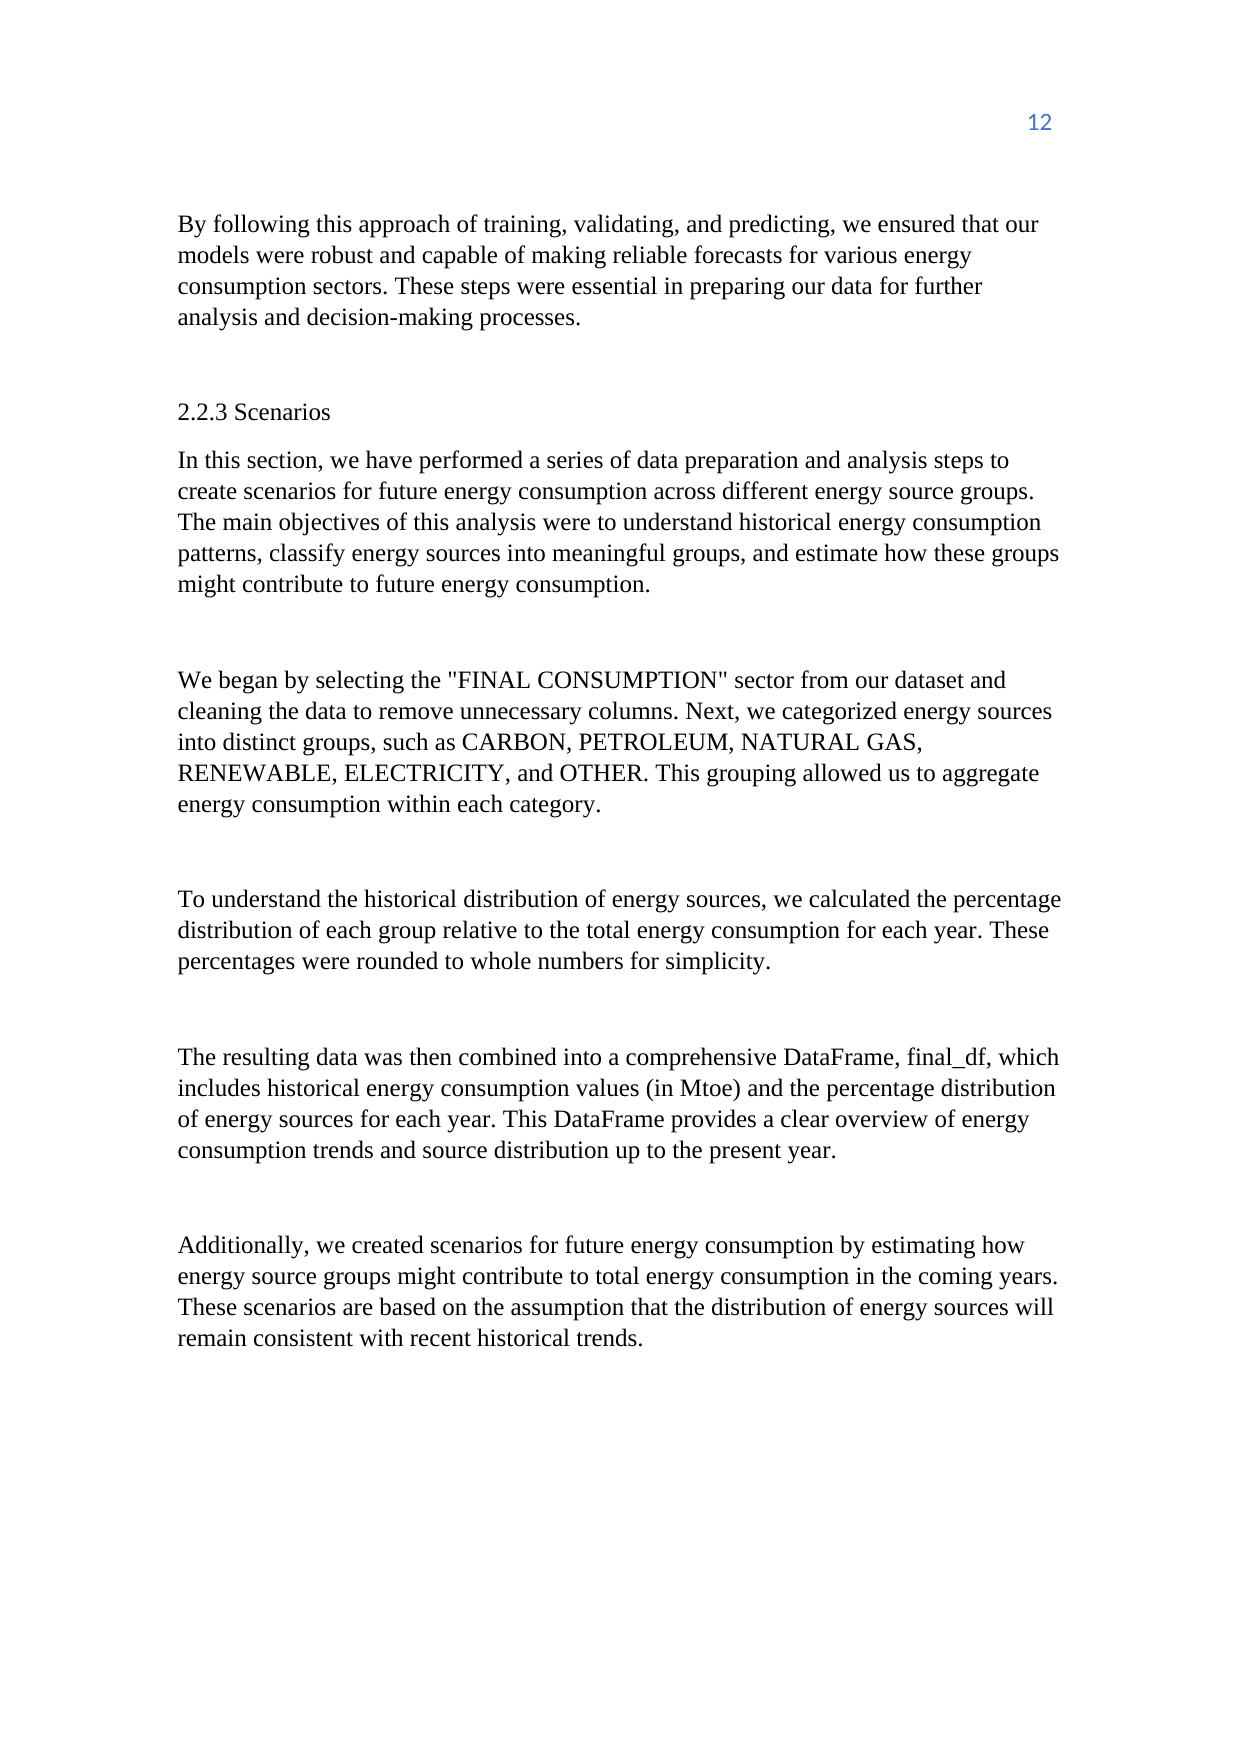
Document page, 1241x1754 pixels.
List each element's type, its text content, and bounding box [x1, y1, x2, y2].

text Additionally, we created scenarios for future energy consumption by estimating how energy source groups might contribute to total energy consumption in the coming years. These scenarios are based on the assumption that the distribution of energy sources will remain consistent with recent historical trends. [177, 1230, 1063, 1352]
text We began by selecting the "FINAL CONSUMPTION" sector from our dataset and cleaning the data to remove unnecessary columns. Next, we categorized energy sources into distinct groups, such as CARBON, PETROLEUM, NATURAL GAS, RENEWABLE, ELECTRICITY, and OTHER. This grouping allowed us to aggregate energy consumption within each category. [177, 665, 1063, 818]
text 2.2.3 Scenarios [177, 397, 1063, 426]
text In this section, we have performed a series of data preparation and analysis steps to create scenarios for future energy consumption across different energy source groups. The main objectives of this analysis were to understand historical energy consumption patterns, classify energy sources into meaningful groups, and estimate how these groups might contribute to future energy consumption. [177, 445, 1063, 598]
text The resulting data was then combined into a comprehensive DataFrame, final_df, which includes historical energy consumption values (in Mtoe) and the percentage distribution of energy sources for each year. This DataFrame provides a clear overview of energy consumption trends and source distribution up to the present year. [177, 1042, 1063, 1164]
text To understand the historical distribution of energy sources, we calculated the percentage distribution of each group relative to the total energy consumption for each year. These percentages were rounded to whole numbers for simplicity. [177, 884, 1063, 975]
text By following this approach of training, validating, and predicting, we ensured that our models were robust and capable of making reliable forecasts for various energy consumption sectors. These steps were essential in preparing our data for further analysis and decision-making processes. [177, 209, 1063, 331]
